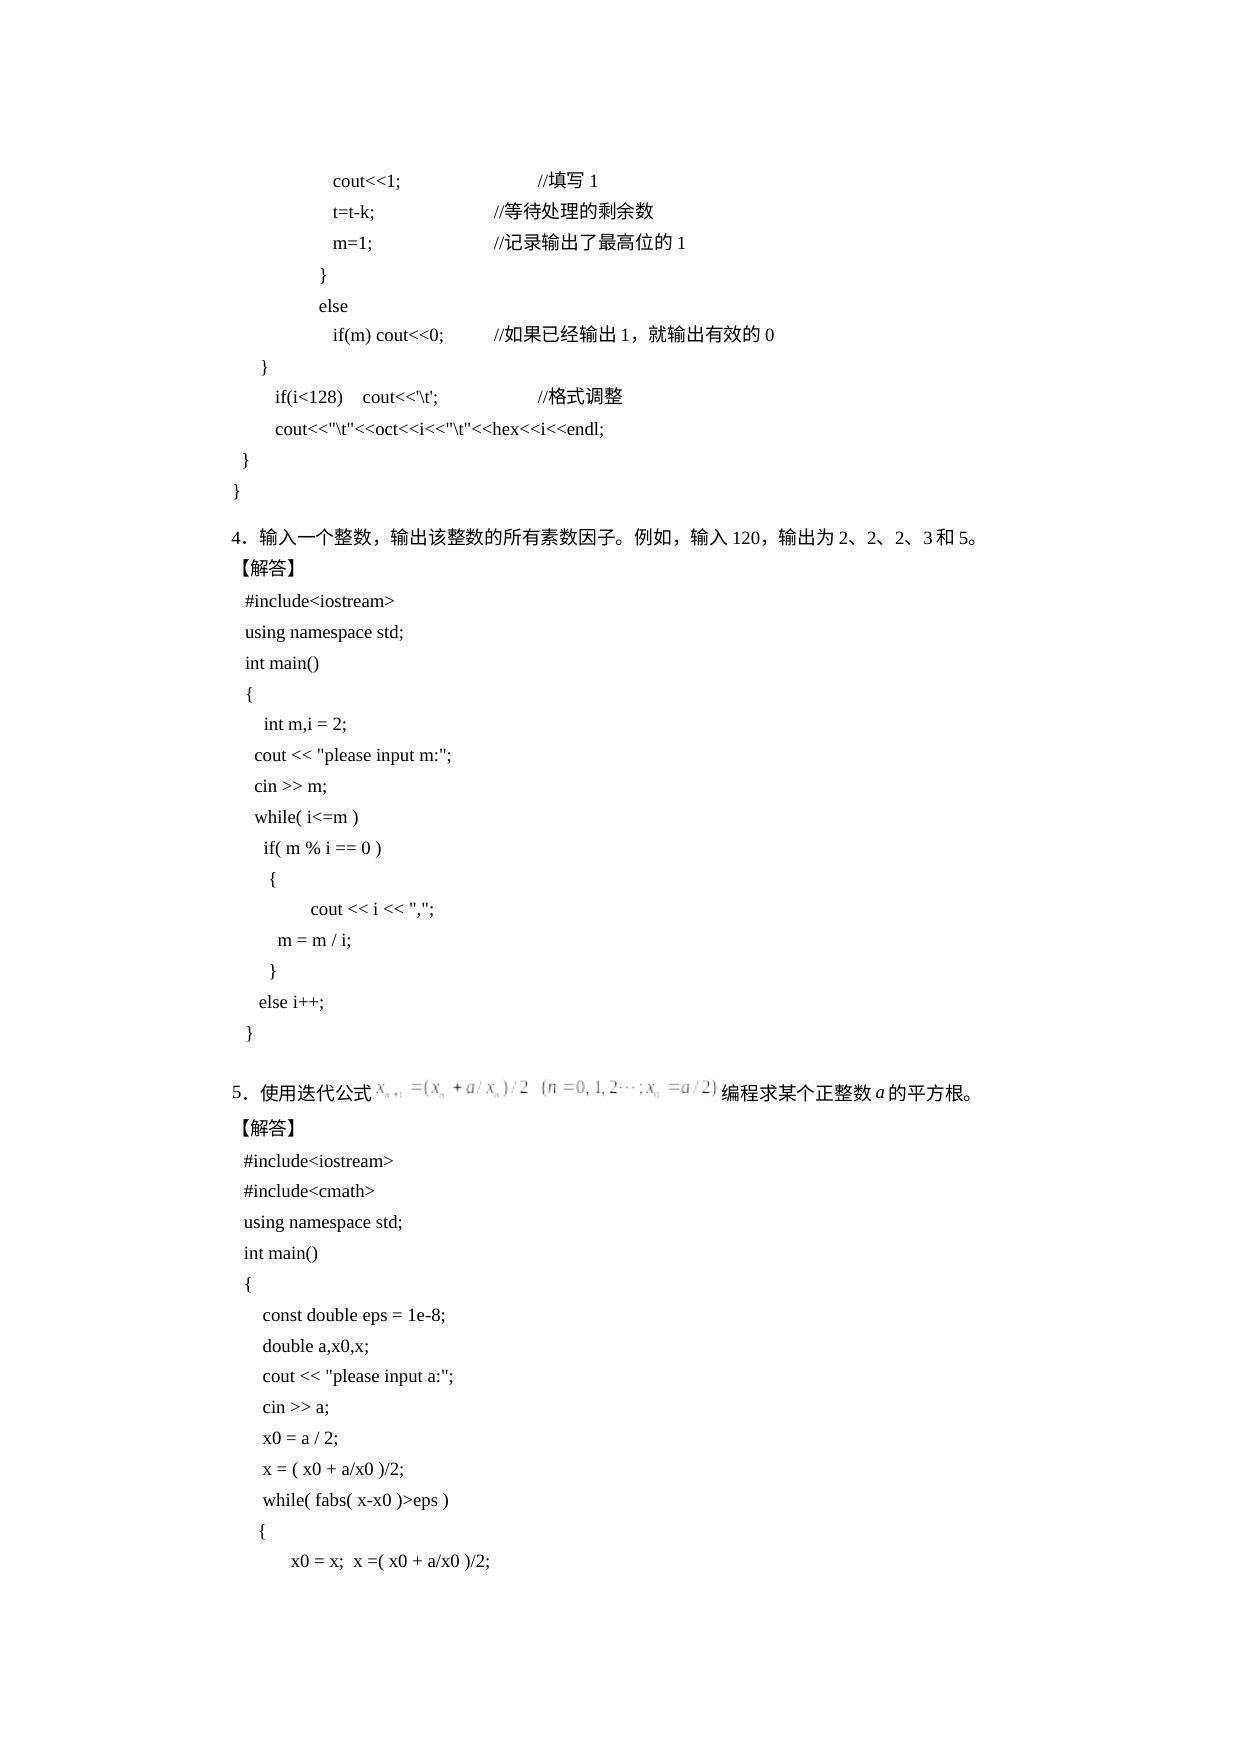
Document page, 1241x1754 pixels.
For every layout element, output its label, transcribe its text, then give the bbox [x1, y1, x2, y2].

text x0 = a / 2; [187, 1418, 1053, 1449]
text } [187, 347, 1053, 378]
text #include<iostream> [187, 1140, 1053, 1171]
text #include<cmath> [187, 1171, 1053, 1202]
text double a,x0,x; [187, 1325, 1053, 1356]
text if( m % i == 0 ) [187, 827, 1053, 858]
text while( i<=m ) [187, 797, 1053, 827]
text int m,i = 2; [187, 704, 1053, 735]
text using namespace std; [187, 612, 1053, 642]
text #include<iostream> [187, 581, 1053, 612]
text { [187, 1510, 1053, 1541]
text else i++; [187, 982, 1053, 1012]
text else [187, 285, 1053, 316]
text } [187, 439, 1053, 470]
text m = m / i; [187, 920, 1053, 951]
text t=t-k; //等待处理的剩余数 [187, 193, 1053, 224]
text } [187, 254, 1053, 285]
text } [187, 951, 1053, 982]
text while( fabs( x-x0 )>eps ) [187, 1479, 1053, 1510]
text { [187, 858, 1053, 889]
text } [187, 1012, 1053, 1043]
text x0 = x; x =( x0 + a/x0 )/2; [187, 1541, 1053, 1572]
text { [187, 673, 1053, 704]
text 5．使用迭代公式编程求某个正整数a的平方根。 [187, 1074, 1053, 1109]
text 【解答】 [187, 550, 1053, 581]
text cout << "please input m:"; [187, 735, 1053, 766]
text 【解答】 [187, 1109, 1053, 1140]
text int main() [187, 1233, 1053, 1264]
text { [187, 1264, 1053, 1294]
text if(i<128) cout<<'\t'; //格式调整 [187, 378, 1053, 409]
text 4．输入一个整数，输出该整数的所有素数因子。例如，输入120，输出为2、2、2、3和5。 [187, 523, 1053, 550]
text cout<<1; //填写1 [187, 162, 1053, 193]
text cout << i << ","; [187, 889, 1053, 920]
text } [187, 470, 1053, 501]
text cout << "please input a:"; [187, 1356, 1053, 1387]
text x = ( x0 + a/x0 )/2; [187, 1449, 1053, 1479]
text cin >> a; [187, 1387, 1053, 1418]
text cin >> m; [187, 766, 1053, 797]
text const double eps = 1e-8; [187, 1294, 1053, 1325]
text int main() [187, 642, 1053, 673]
text using namespace std; [187, 1202, 1053, 1233]
text m=1; //记录输出了最高位的1 [187, 224, 1053, 254]
text cout<<"\t"<<oct<<i<<"\t"<<hex<<i<<endl; [187, 409, 1053, 439]
text if(m) cout<<0; //如果已经输出1，就输出有效的0 [187, 316, 1053, 347]
